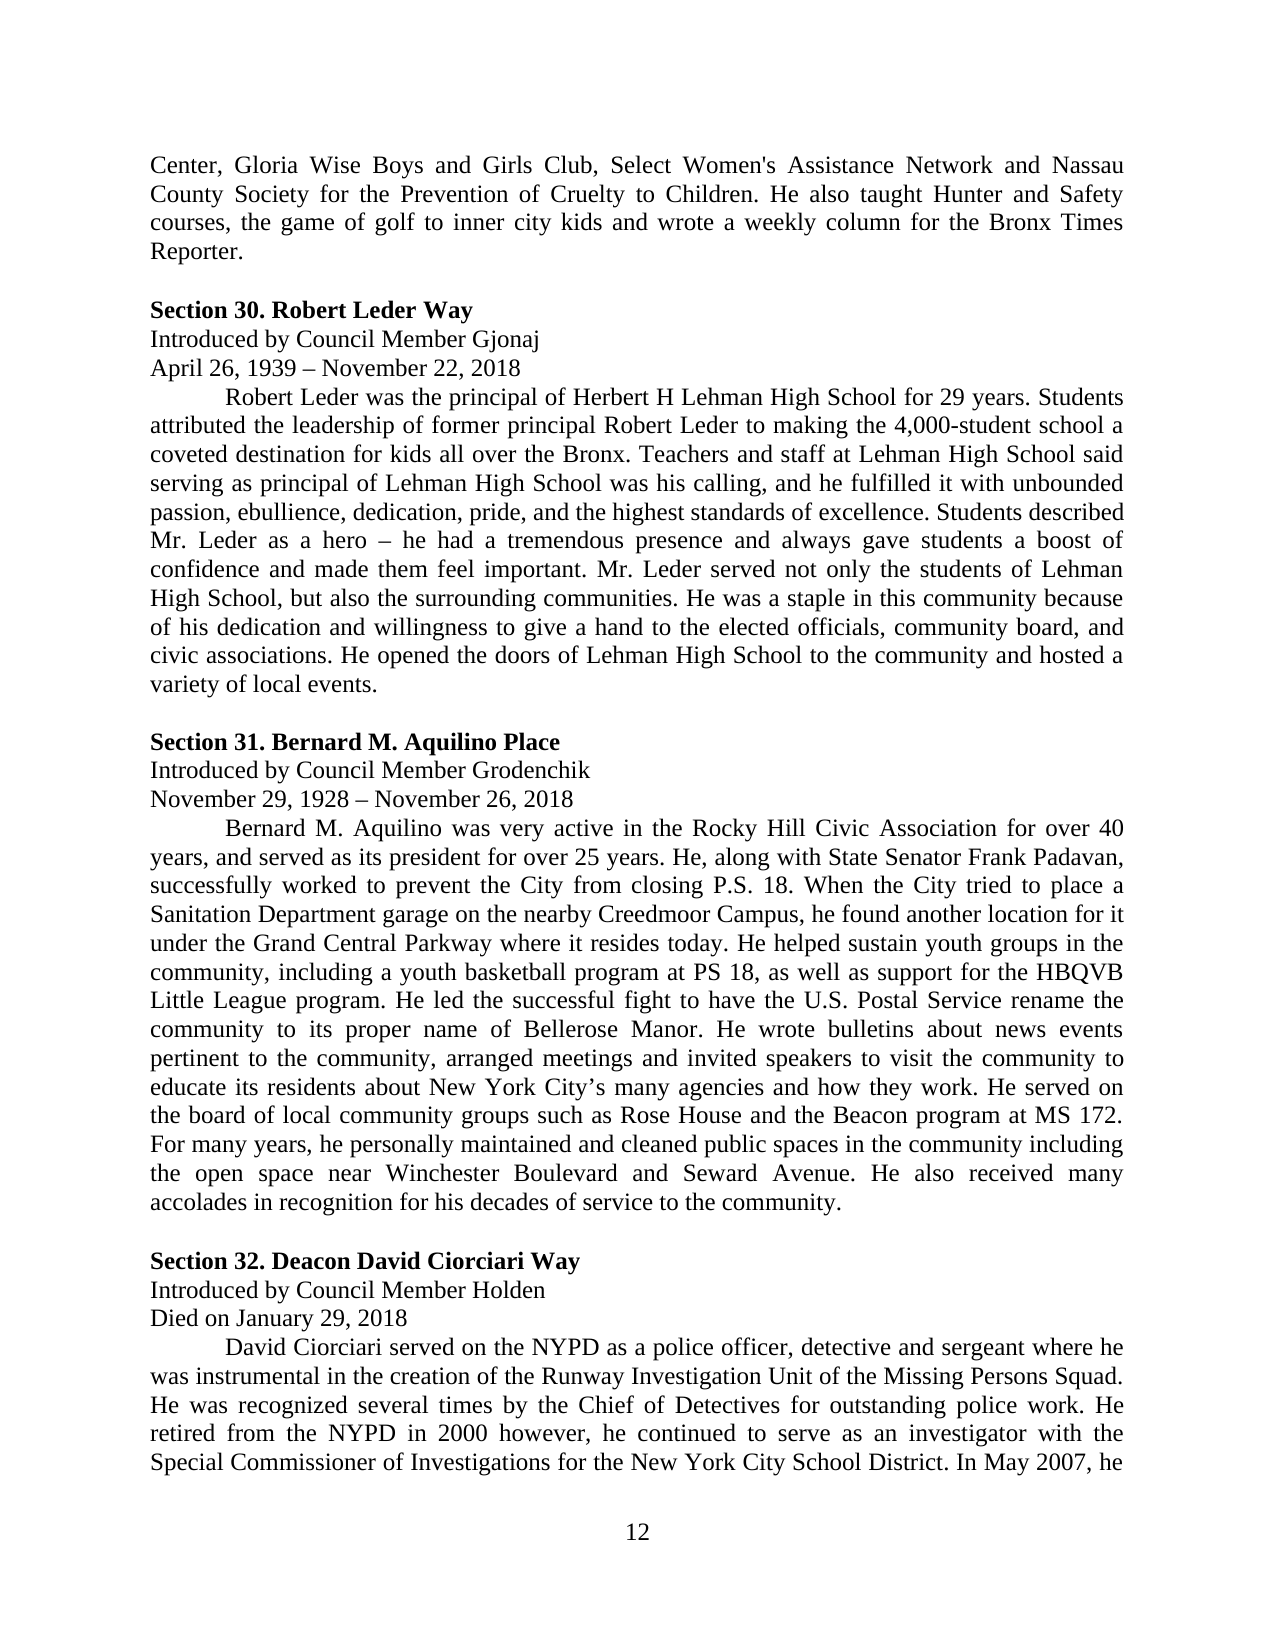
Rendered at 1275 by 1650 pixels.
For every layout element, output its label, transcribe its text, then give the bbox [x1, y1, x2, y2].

text April 26, 1939 – November 22, 2018 [150, 353, 1125, 382]
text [150, 1332, 1125, 1476]
text Introduced by Council Member Holden [150, 1275, 1125, 1303]
text Section 32. Deacon David Ciorciari Way [150, 1246, 1125, 1275]
text Introduced by Council Member Grodenchik [150, 756, 1125, 784]
text Bernard M. Aquilino was very active in the Rocky Hill Civic Association for over 40 years, and served as its president for over 25 years. He, along with State Senator Frank Padavan, successfully worked to prevent the City from closing P.S. 18. When the City tried to place a Sanitation Department garage on the nearby Creedmoor Campus, he found another location for it under the Grand Central Parkway where it resides today. He helped sustain youth groups in the community, including a youth basketball program at PS 18, as well as support for the HBQVB Little League program. He led the successful fight to have the U.S. Postal Service rename the community to its proper name of Bellerose Manor. He wrote bulletins about news events pertinent to the community, arranged meetings and invited speakers to visit the community to educate its residents about New York City’s many agencies and how they work. He served on the board of local community groups such as Rose House and the Beacon program at MS 172. For many years, he personally maintained and cleaned public spaces in the community including the open space near Winchester Boulevard and Seward Avenue. He also received many accolades in recognition for his decades of service to the community. [150, 813, 1125, 1216]
text November 29, 1928 – November 26, 2018 [150, 784, 1125, 813]
text Section 30. Robert Leder Way [150, 296, 1125, 324]
text Introduced by Council Member Gjonaj [150, 324, 1125, 353]
text Died on January 29, 2018 [150, 1303, 1125, 1332]
text Robert Leder was the principal of Herbert H Lehman High School for 29 years. Students attributed the leadership of former principal Robert Leder to making the 4,000-student school a coveted destination for kids all over the Bronx. Teachers and staff at Lehman High School said serving as principal of Lehman High School was his calling, and he fulfilled it with unbounded passion, ebullience, dedication, pride, and the highest standards of excellence. Students described Mr. Leder as a hero – he had a tremendous presence and always gave students a boost of confidence and made them feel important. Mr. Leder served not only the students of Lehman High School, but also the surrounding communities. He was a staple in this community because of his dedication and willingness to give a hand to the elected officials, community board, and civic associations. He opened the doors of Lehman High School to the community and hosted a variety of local events. [150, 382, 1125, 698]
text Section 31. Bernard M. Aquilino Place [150, 727, 1125, 756]
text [150, 150, 1125, 265]
